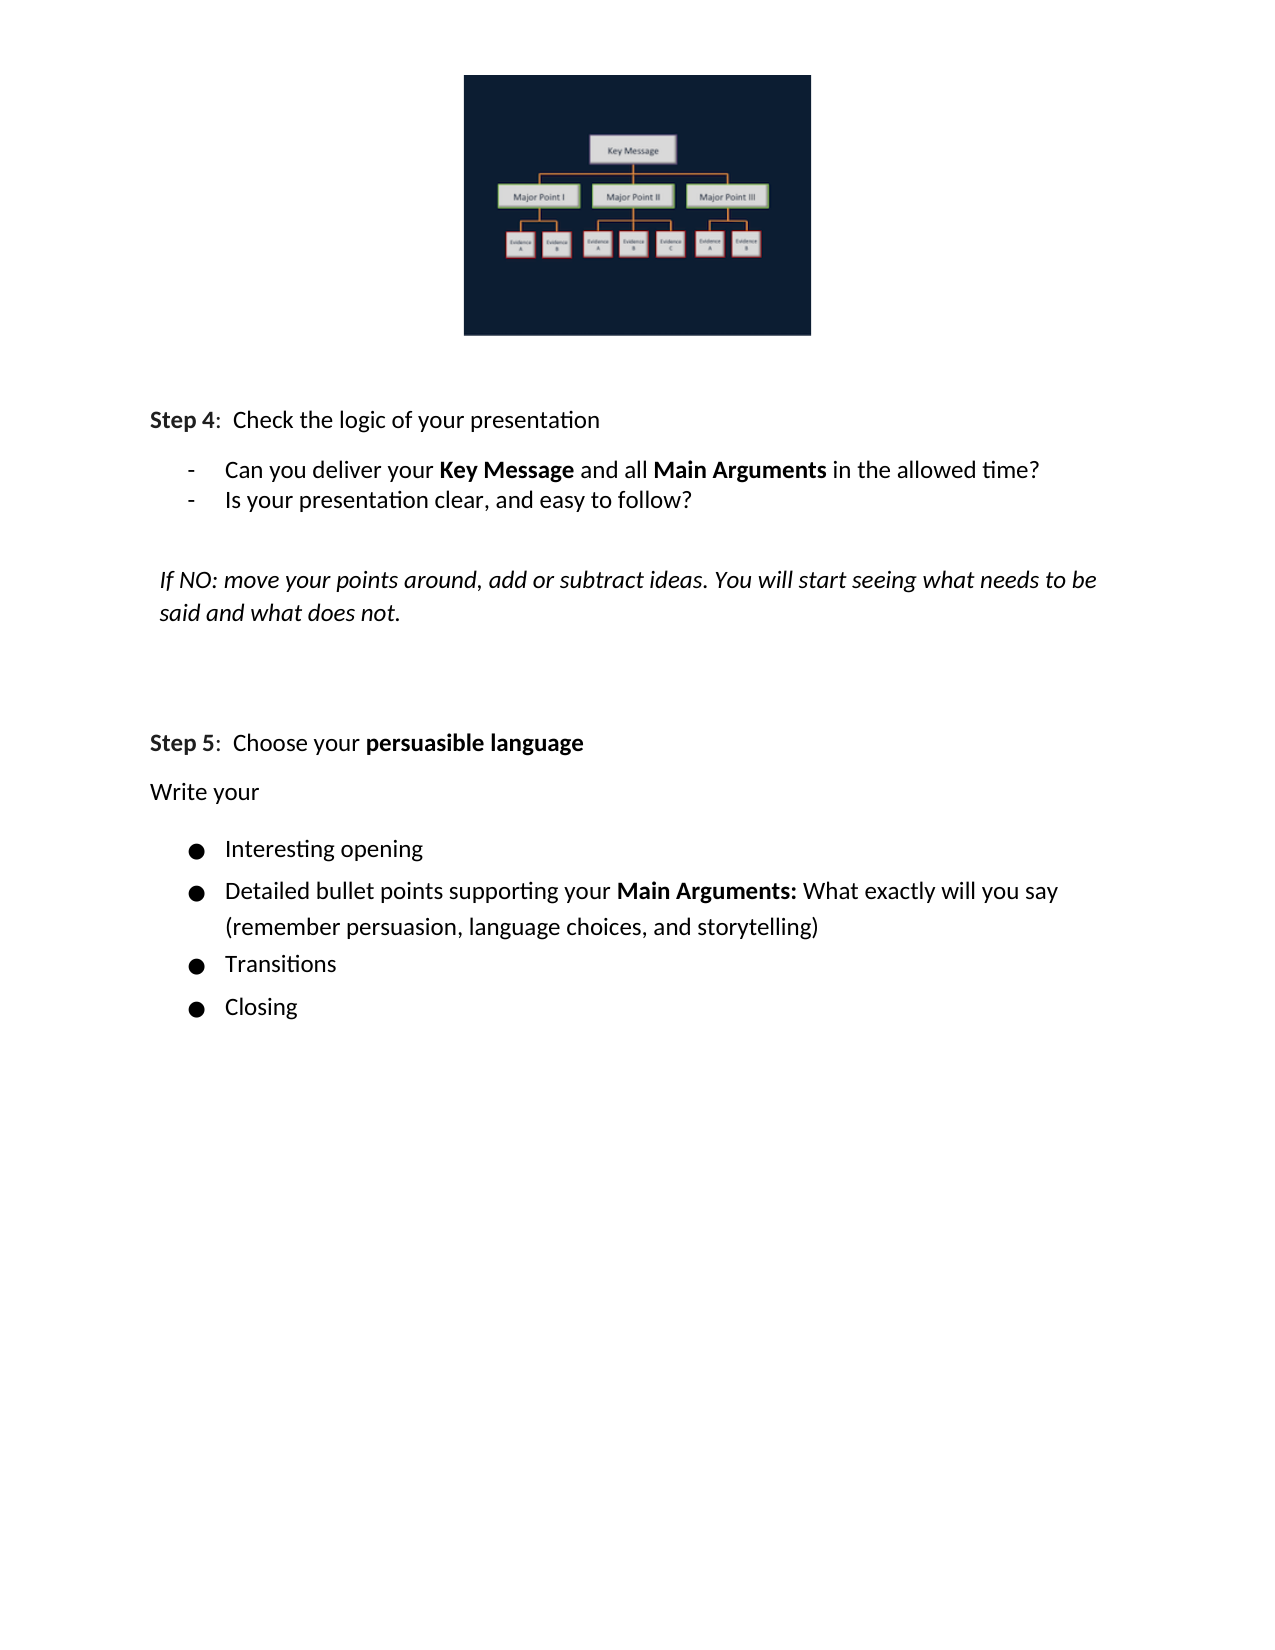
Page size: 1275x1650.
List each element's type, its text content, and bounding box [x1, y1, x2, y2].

text Write your [150, 777, 1125, 807]
list Closing [187, 985, 1125, 1027]
list Detailed bullet points supporting your Main Arguments: What exactly will you say (remember persuasion, language choices, and storytelling) [187, 869, 1125, 942]
text Step 5: Choose your persuasible language [150, 727, 1125, 757]
list Interesting opening [187, 826, 1125, 869]
text If NO: move your points around, add or subtract ideas. You will start seeing what needs to be said and what does not. [159, 564, 1125, 628]
text Step 4: Check the logic of your presentation [150, 404, 1125, 435]
picture [463, 75, 812, 336]
list Can you deliver your Key Message and all Main Arguments in the allowed time? [187, 454, 1125, 484]
list Is your presentation clear, and easy to follow? [187, 484, 1125, 515]
list Transitions [187, 942, 1125, 985]
